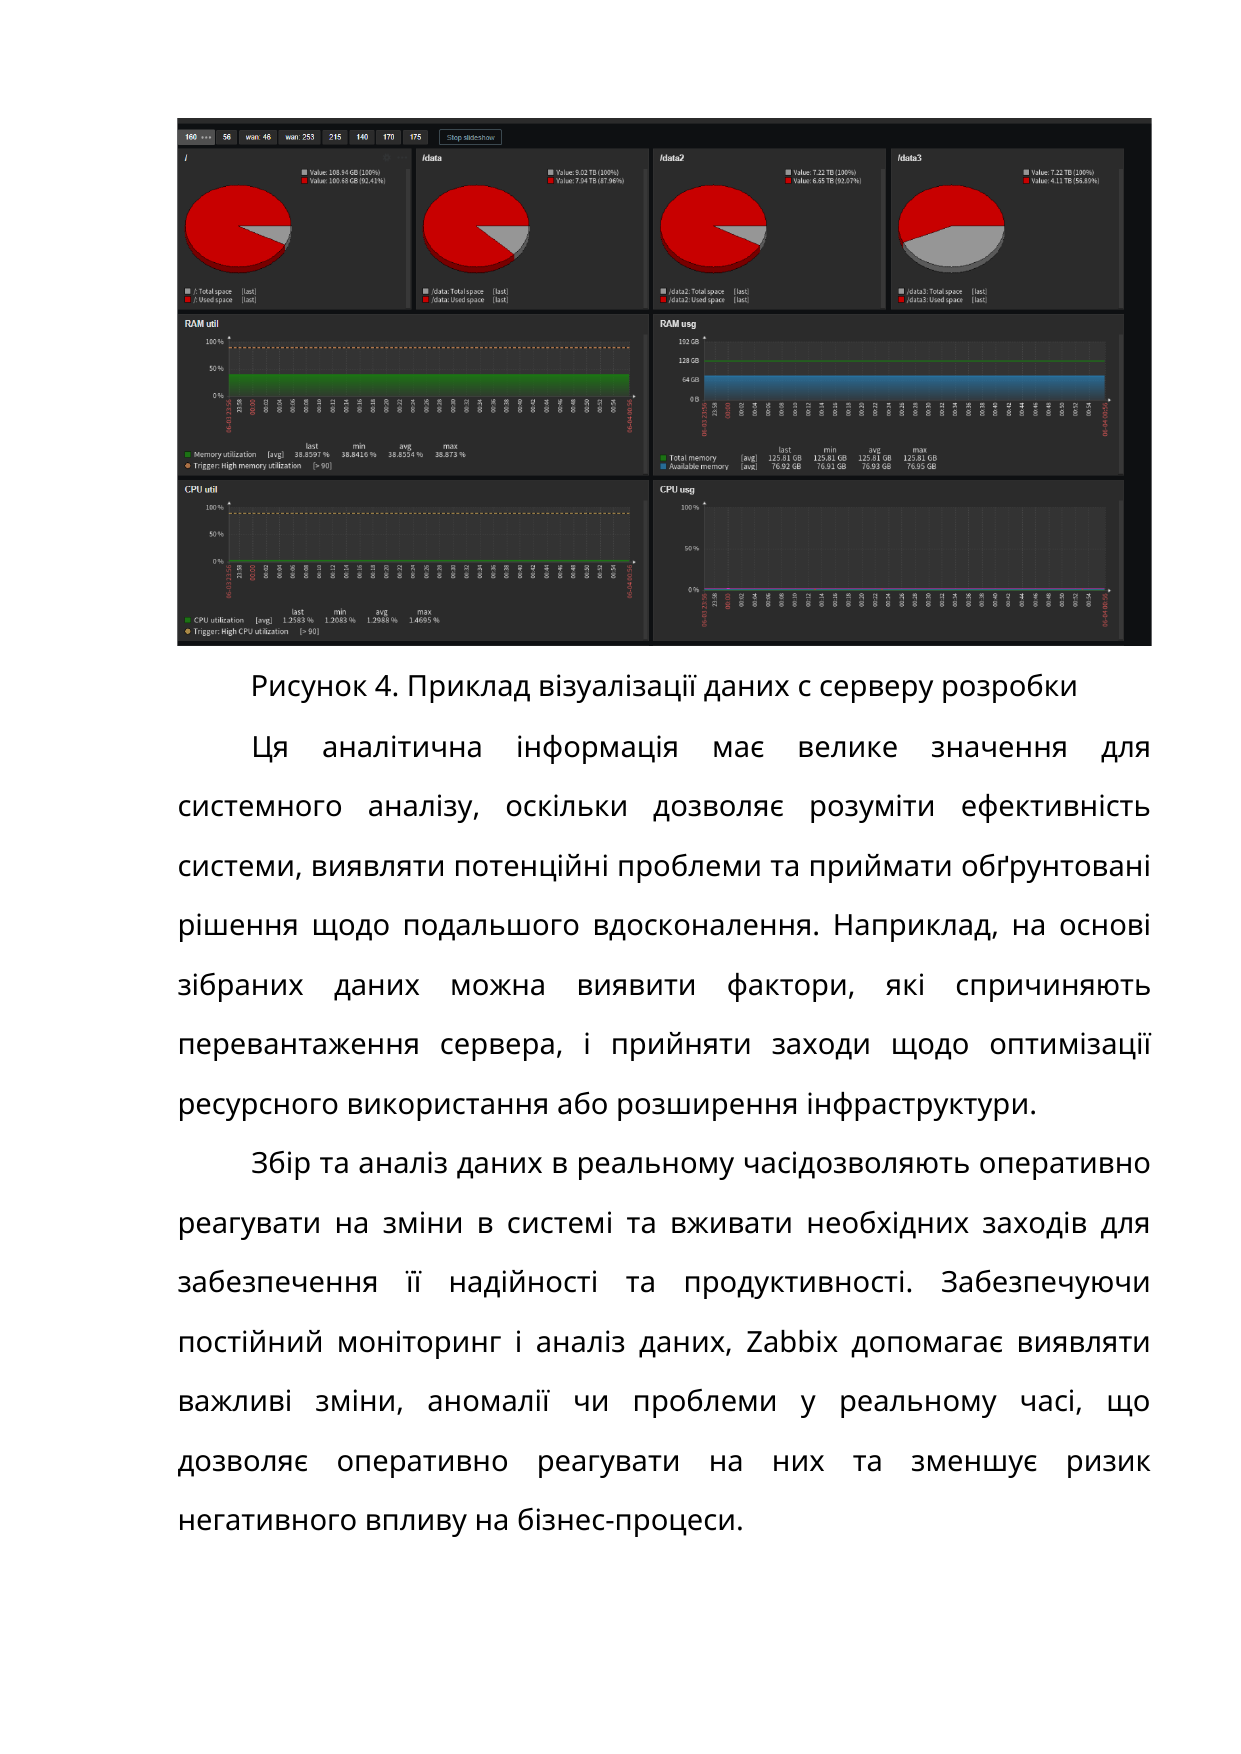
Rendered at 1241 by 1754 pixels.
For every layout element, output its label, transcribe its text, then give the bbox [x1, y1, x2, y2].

text Ця аналітична інформація має велике значення для системного аналізу, оскільки дозволяє розуміти ефективність системи, виявляти потенційні проблеми та приймати обґрунтовані рішення щодо подальшого вдосконалення. Наприклад, на основі зібраних даних можна виявити фактори, які спричиняють перевантаження сервера, і прийняти заходи щодо оптимізації ресурсного використання або розширення інфраструктури. [177, 726, 1152, 1123]
text Рисунок 4. Приклад візуалізації даних с серверу розробки [177, 666, 1152, 705]
picture [177, 118, 1152, 646]
text Збір та аналіз даних в реальному часідозволяють оперативно реагувати на зміни в системі та вживати необхідних заходів для забезпечення її надійності та продуктивності. Забезпечуючи постійний моніторинг і аналіз даних, Zabbix допомагає виявляти важливі зміни, аномалії чи проблеми у реальному часі, що дозволяє оперативно реагувати на них та зменшує ризик негативного впливу на бізнес-процеси. [177, 1142, 1152, 1539]
